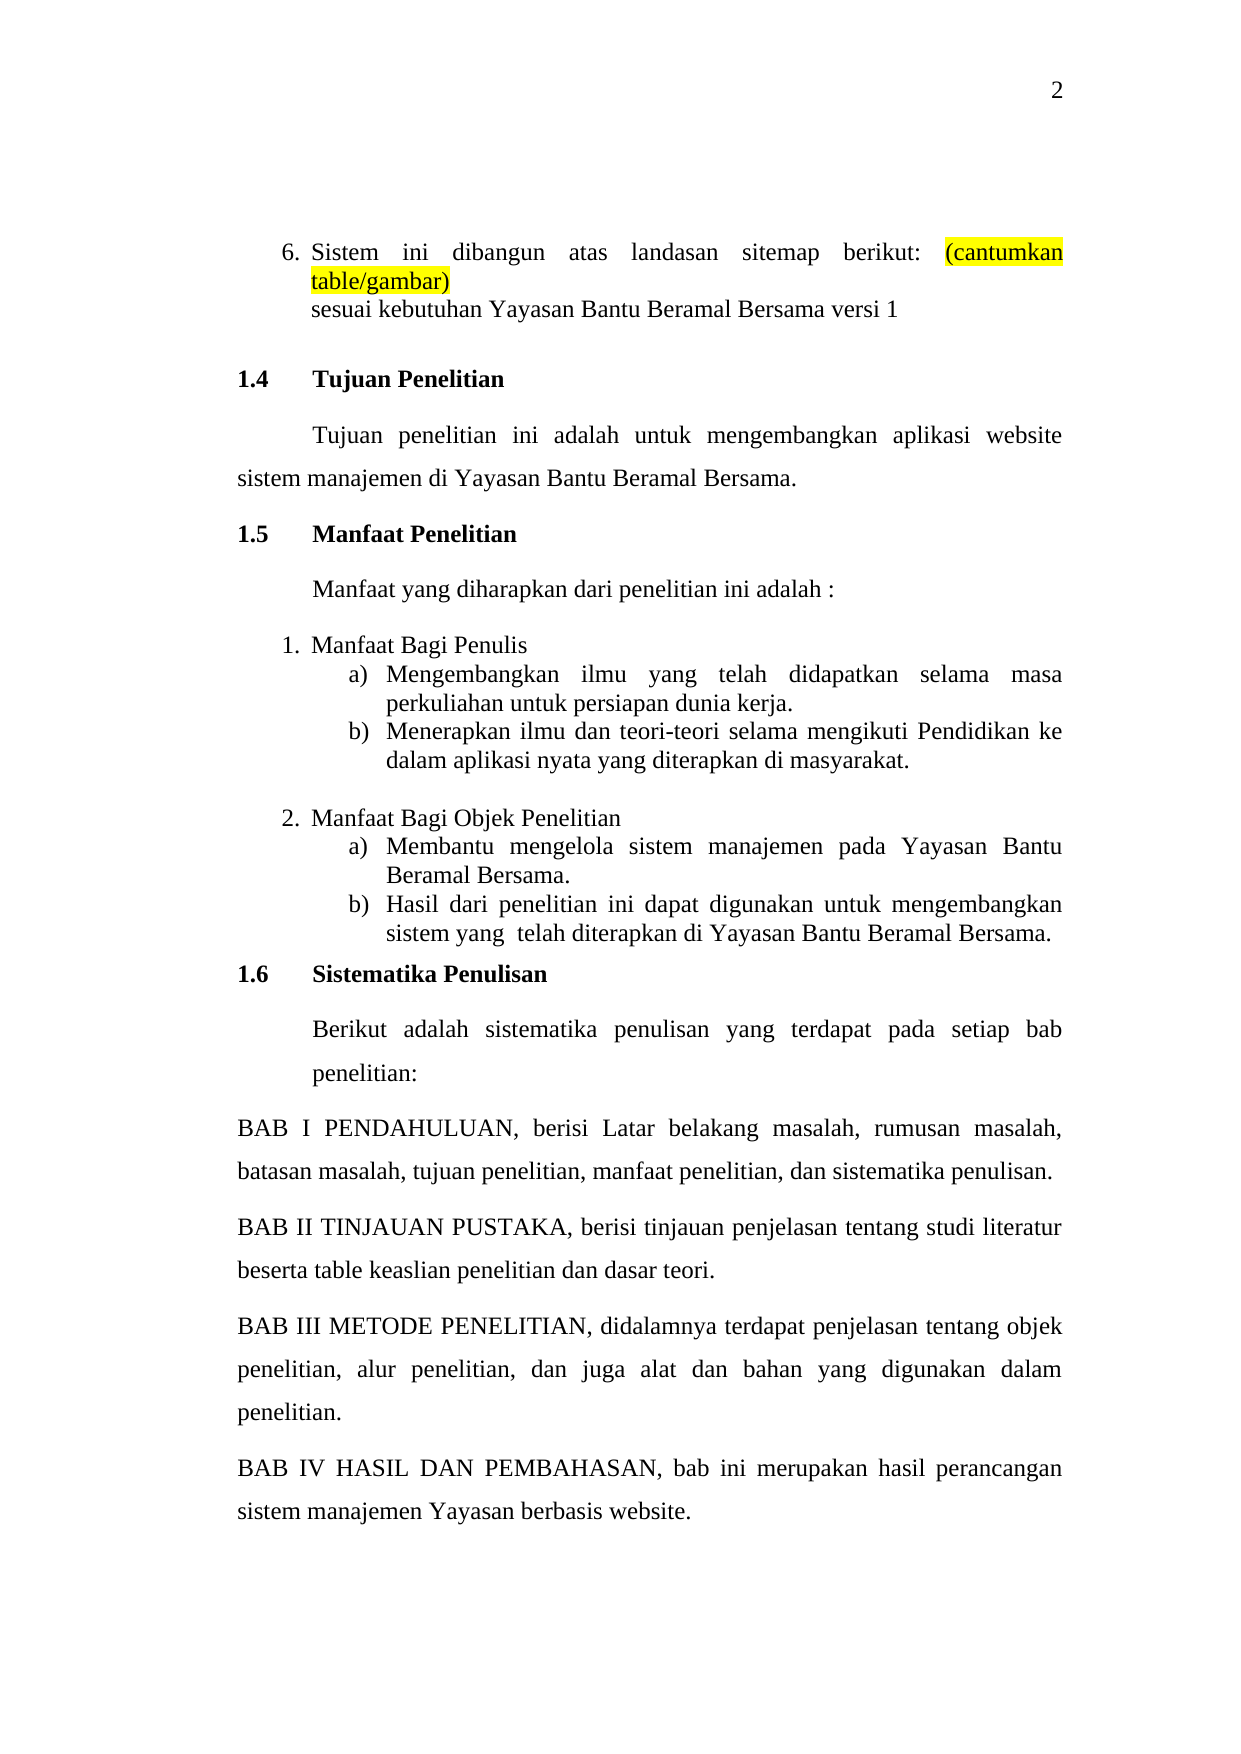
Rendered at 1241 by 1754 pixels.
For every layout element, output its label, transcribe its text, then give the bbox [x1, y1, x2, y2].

list Sistem ini dibangun atas landasan sitemap berikut: (cantumkan table/gambar) [281, 237, 1063, 294]
list Manfaat Bagi Penulis [281, 630, 1063, 659]
text BAB III METODE PENELITIAN, didalamnya terdapat penjelasan tentang objek penelitian, alur penelitian, dan juga alat dan bahan yang digunakan dalam penelitian. [237, 1311, 1063, 1426]
subtitle Sistematika Penulisan [237, 959, 1063, 988]
subtitle Manfaat Penelitian [237, 519, 1063, 548]
text BAB I PENDAHULUAN, berisi Latar belakang masalah, rumusan masalah, batasan masalah, tujuan penelitian, manfaat penelitian, dan sistematika penulisan. [237, 1113, 1063, 1185]
list sesuai kebutuhan Yayasan Bantu Beramal Bersama versi 1 [311, 294, 1063, 323]
text BAB IV HASIL DAN PEMBAHASAN, bab ini merupakan hasil perancangan sistem manajemen Yayasan berbasis website. [237, 1453, 1063, 1524]
text Tujuan penelitian ini adalah untuk mengembangkan aplikasi website sistem manajemen di Yayasan Bantu Beramal Bersama. [237, 420, 1063, 492]
list Menerapkan ilmu dan teori-teori selama mengikuti Pendidikan ke dalam aplikasi nyata yang diterapkan di masyarakat. [348, 716, 1063, 774]
list Hasil dari penelitian ini dapat digunakan untuk mengembangkan sistem yang telah diterapkan di Yayasan Bantu Beramal Bersama. [348, 889, 1063, 946]
text Berikut adalah sistematika penulisan yang terdapat pada setiap bab penelitian: [312, 1014, 1063, 1086]
list Mengembangkan ilmu yang telah didapatkan selama masa perkuliahan untuk persiapan dunia kerja. [348, 659, 1063, 716]
text Manfaat yang diharapkan dari penelitian ini adalah : [237, 574, 1063, 603]
text BAB II TINJAUAN PUSTAKA, berisi tinjauan penjelasan tentang studi literatur beserta table keaslian penelitian dan dasar teori. [237, 1212, 1063, 1284]
list Manfaat Bagi Objek Penelitian [281, 803, 1063, 831]
subtitle Tujuan Penelitian [237, 364, 1063, 393]
list Membantu mengelola sistem manajemen pada Yayasan Bantu Beramal Bersama. [348, 831, 1063, 889]
